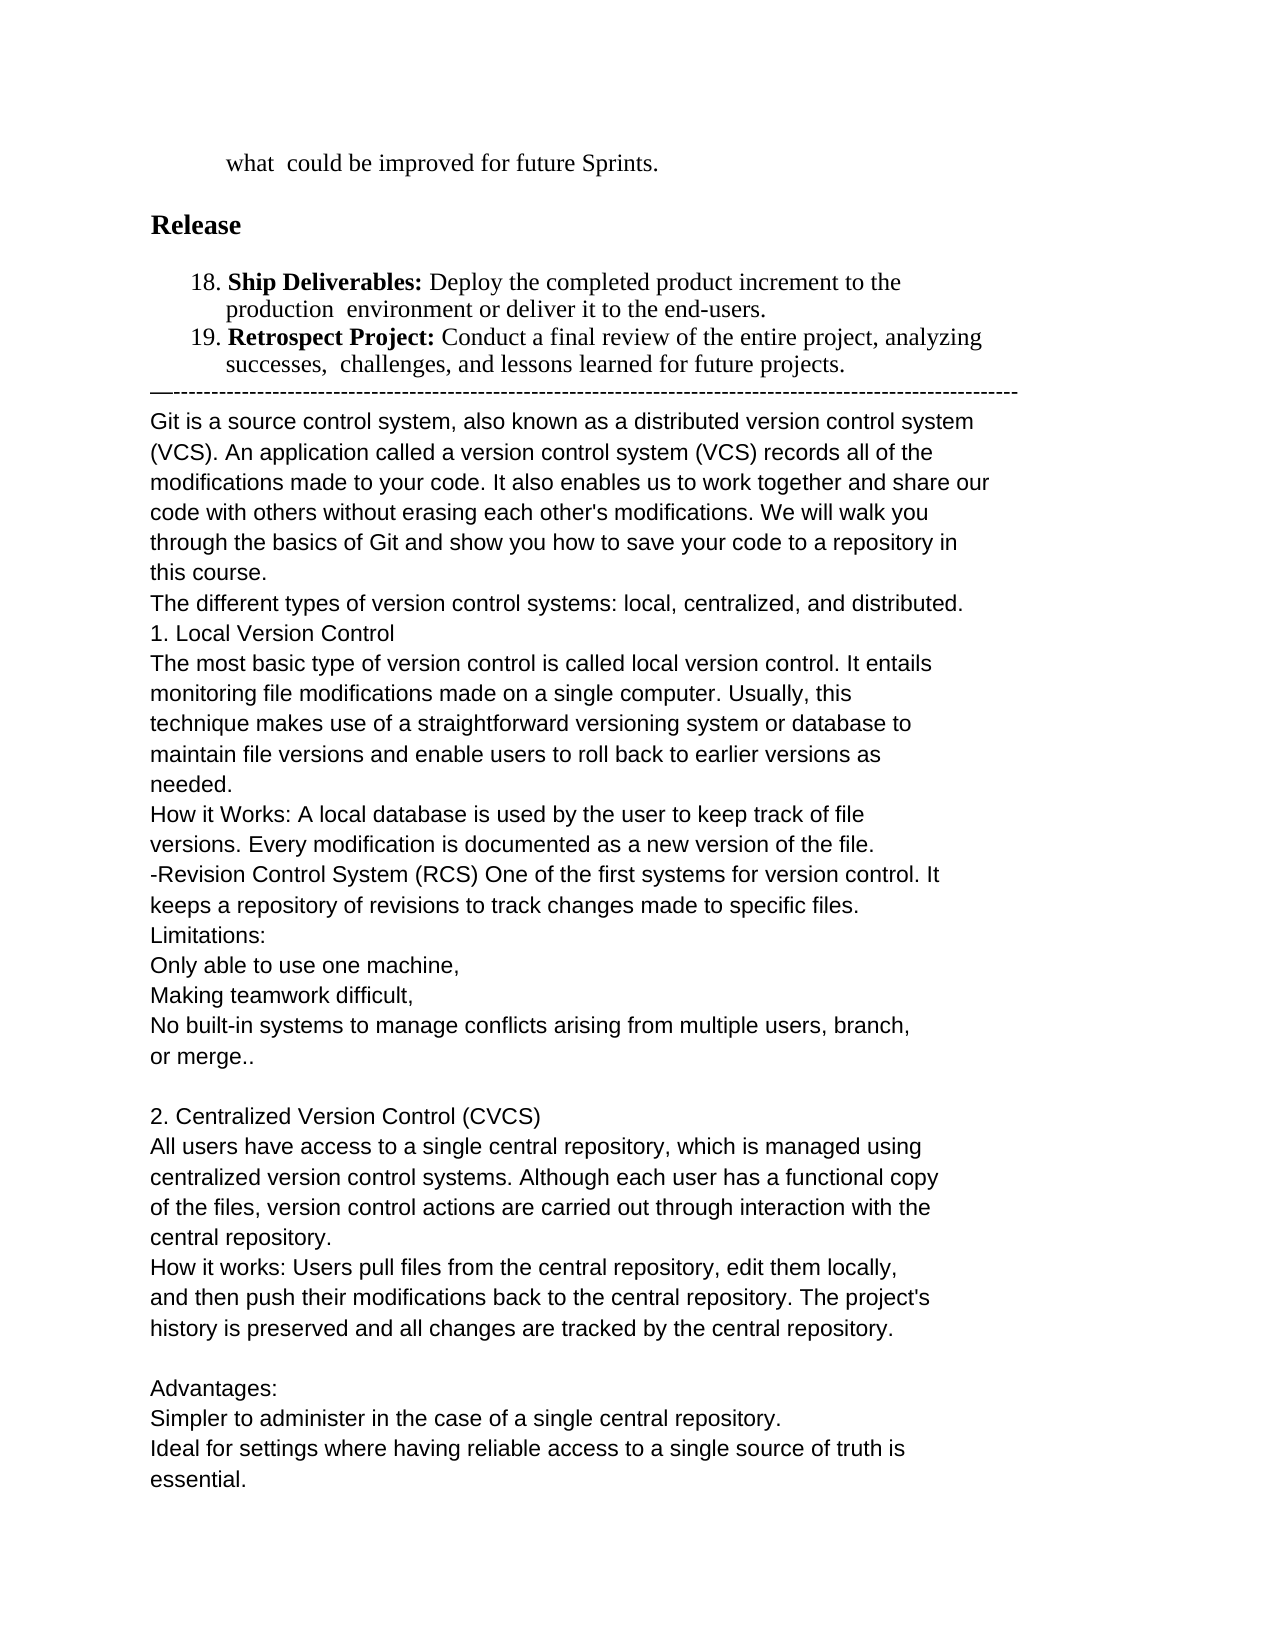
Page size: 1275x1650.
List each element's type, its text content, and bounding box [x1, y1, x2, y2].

text needed. [150, 771, 1125, 797]
text history is preserved and all changes are tracked by the central repository. [150, 1314, 1125, 1341]
text essential. [150, 1466, 1125, 1492]
text —--------------------------------------------------------------------------------------------------------------- [150, 378, 1125, 404]
text Git is a source control system, also known as a distributed version control system [150, 408, 1125, 435]
text The most basic type of version control is called local version control. It entails [150, 650, 1125, 676]
text Only able to use one machine, [150, 952, 1125, 978]
text this course. [150, 559, 1125, 586]
text 19. Retrospect Project: Conduct a final review of the entire project, analyzing successes, challenges, and lessons learned for future projects. [190, 323, 1088, 378]
text Advantages: [150, 1375, 1125, 1401]
text centralized version control systems. Although each user has a functional copy [150, 1163, 1125, 1190]
text No built-in systems to manage conflicts arising from multiple users, branch, [150, 1012, 1125, 1039]
text of the files, version control actions are carried out through interaction with the [150, 1194, 1125, 1220]
text The different types of version control systems: local, centralized, and distributed. [150, 589, 1125, 616]
text or merge.. [150, 1043, 1125, 1069]
text monitoring file modifications made on a single computer. Usually, this [150, 680, 1125, 707]
text -Revision Control System (RCS) One of the first systems for version control. It [150, 861, 1125, 888]
text Making teamwork difficult, [150, 982, 1125, 1009]
text 2. Centralized Version Control (CVCS) [150, 1103, 1125, 1129]
text How it Works: A local database is used by the user to keep track of file [150, 801, 1125, 827]
text modifications made to your code. It also enables us to work together and share our [150, 469, 1125, 495]
text (VCS). An application called a version control system (VCS) records all of the [150, 438, 1125, 465]
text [190, 150, 1117, 177]
text versions. Every modification is documented as a new version of the file. [150, 831, 1125, 858]
text code with others without erasing each other's modifications. We will walk you [150, 499, 1125, 525]
text Release [151, 208, 1125, 240]
text Limitations: [150, 922, 1125, 948]
text How it works: Users pull files from the central repository, edit them locally, [150, 1254, 1125, 1281]
text central repository. [150, 1224, 1125, 1250]
text 18. Ship Deliverables: Deploy the completed product increment to the production environment or deliver it to the end-users. [190, 268, 1014, 323]
text keeps a repository of revisions to track changes made to specific files. [150, 892, 1125, 918]
text and then push their modifications back to the central repository. The project's [150, 1284, 1125, 1311]
text Ideal for settings where having reliable access to a single source of truth is [150, 1435, 1125, 1462]
text All users have access to a single central repository, which is managed using [150, 1133, 1125, 1160]
text through the basics of Git and show you how to save your code to a repository in [150, 529, 1125, 556]
text technique makes use of a straightforward versioning system or database to [150, 710, 1125, 737]
text Simpler to administer in the case of a single central repository. [150, 1405, 1125, 1432]
text 1. Local Version Control [150, 620, 1125, 646]
text maintain file versions and enable users to roll back to earlier versions as [150, 741, 1125, 767]
